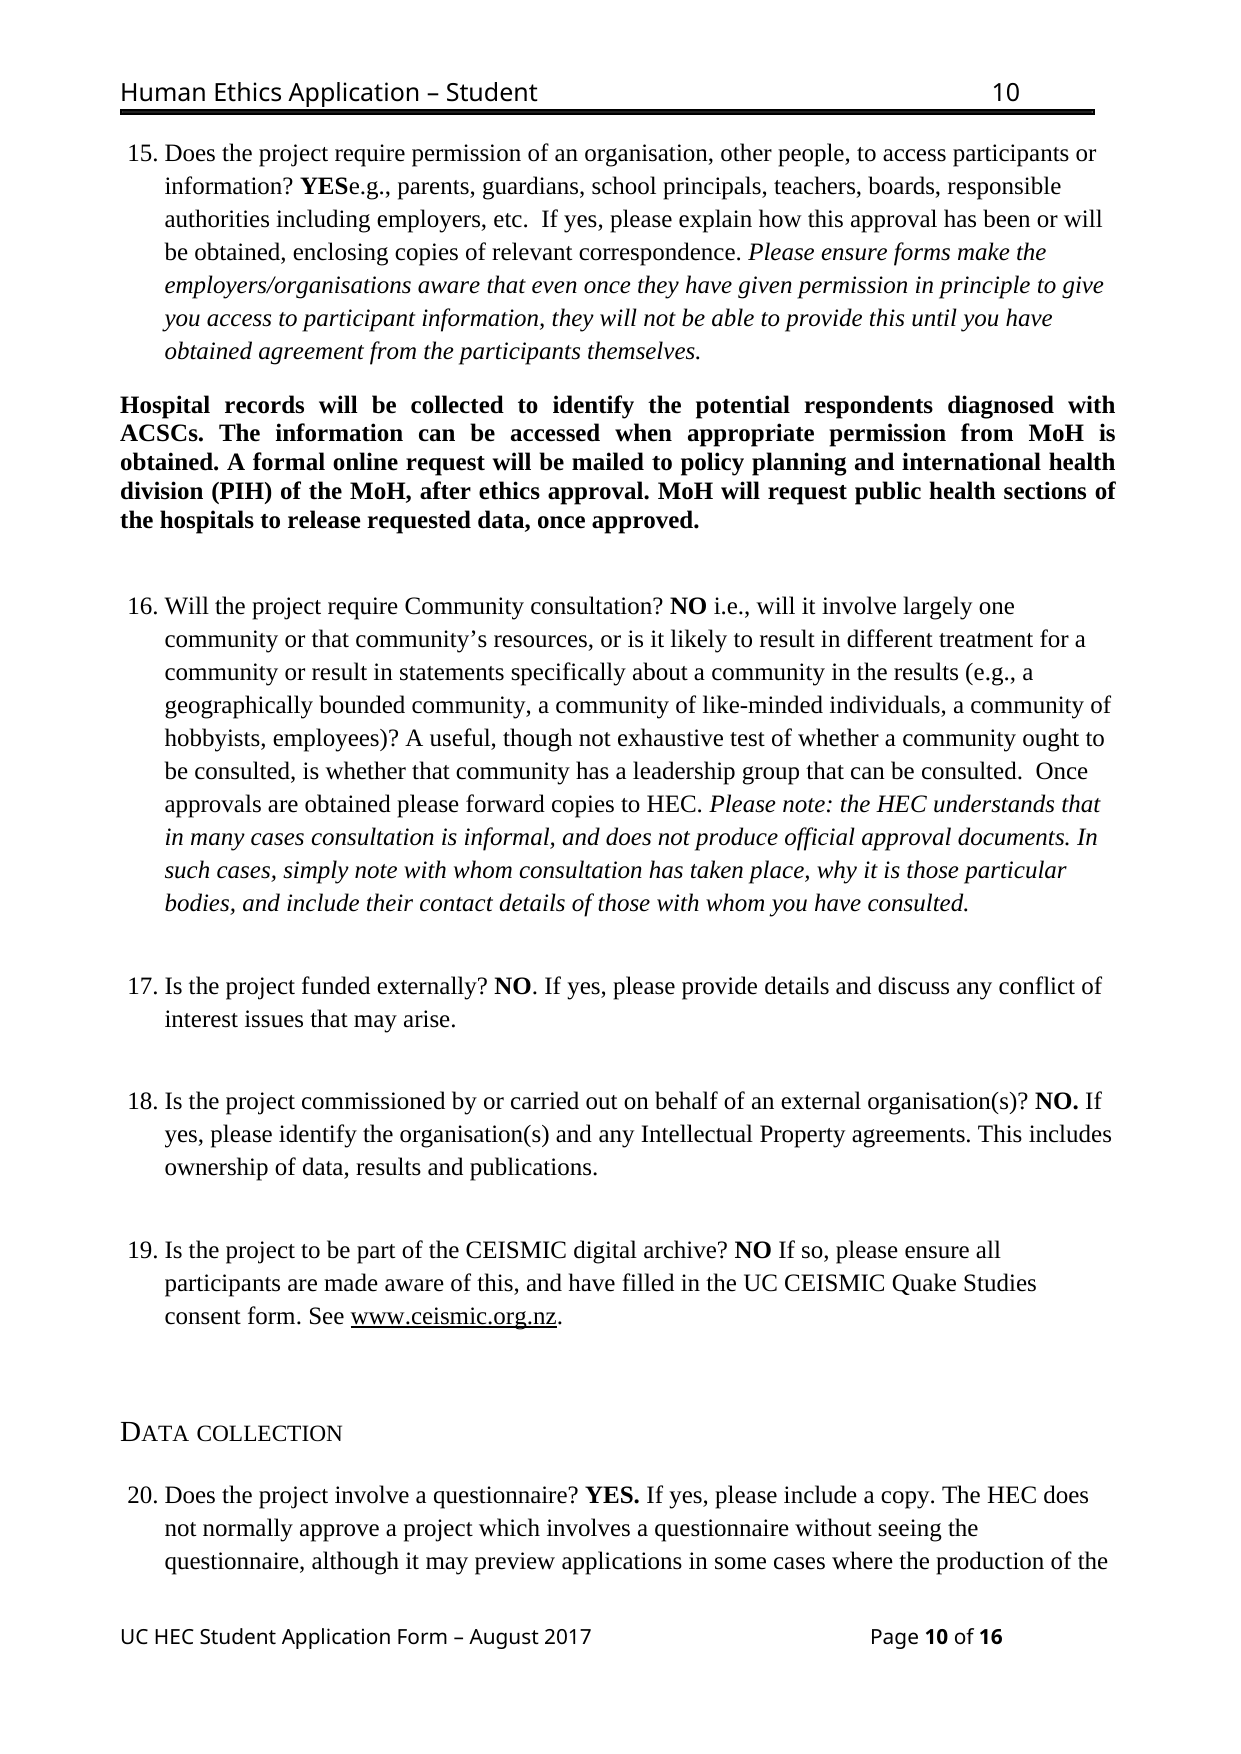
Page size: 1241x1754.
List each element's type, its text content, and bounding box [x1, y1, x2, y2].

text Hospital records will be collected to identify the potential respondents diagnosed with ACSCs. The information can be accessed when appropriate permission from MoH is obtained. A formal online request will be mailed to policy planning and international health division (PIH) of the MoH, after ethics approval. MoH will request public health sections of the hospitals to release requested data, once approved. [120, 390, 1117, 533]
subtitle Data collection [120, 1414, 1117, 1447]
list Is the project to be part of the CEISMIC digital archive? NO If so, please ensure all participants are made aware of this, and have filled in the UC CEISMIC Quake Studies consent form. See www.ceismic.org.nz. [127, 1235, 1117, 1330]
list Is the project funded externally? NO. If yes, please provide details and discuss any conflict of interest issues that may arise. [127, 971, 1117, 1033]
list Does the project require permission of an organisation, other people, to access participants or information? YESe.g., parents, guardians, school principals, teachers, boards, responsible authorities including employers, etc. If yes, please explain how this approval has been or will be obtained, enclosing copies of relevant correspondence. Please ensure forms make the employers/organisations aware that even once they have given permission in principle to give you access to participant information, they will not be able to provide this until you have obtained agreement from the participants themselves. [127, 138, 1117, 365]
list Will the project require Community consultation? NO i.e., will it involve largely one community or that community’s resources, or is it likely to result in different treatment for a community or result in statements specifically about a community in the results (e.g., a geographically bounded community, a community of like-minded individuals, a community of hobbyists, employees)? A useful, though not exhaustive test of whether a community ought to be consulted, is whether that community has a leadership group that can be consulted. Once approvals are obtained please forward copies to HEC. Please note: the HEC understands that in many cases consultation is informal, and does not produce official approval documents. In such cases, simply note with whom consultation has taken place, why it is those particular bodies, and include their contact details of those with whom you have consulted. [127, 591, 1117, 917]
list Is the project commissioned by or carried out on behalf of an external organisation(s)? NO. If yes, please identify the organisation(s) and any Intellectual Property agreements. This includes ownership of data, results and publications. [127, 1086, 1117, 1181]
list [127, 1480, 1117, 1575]
